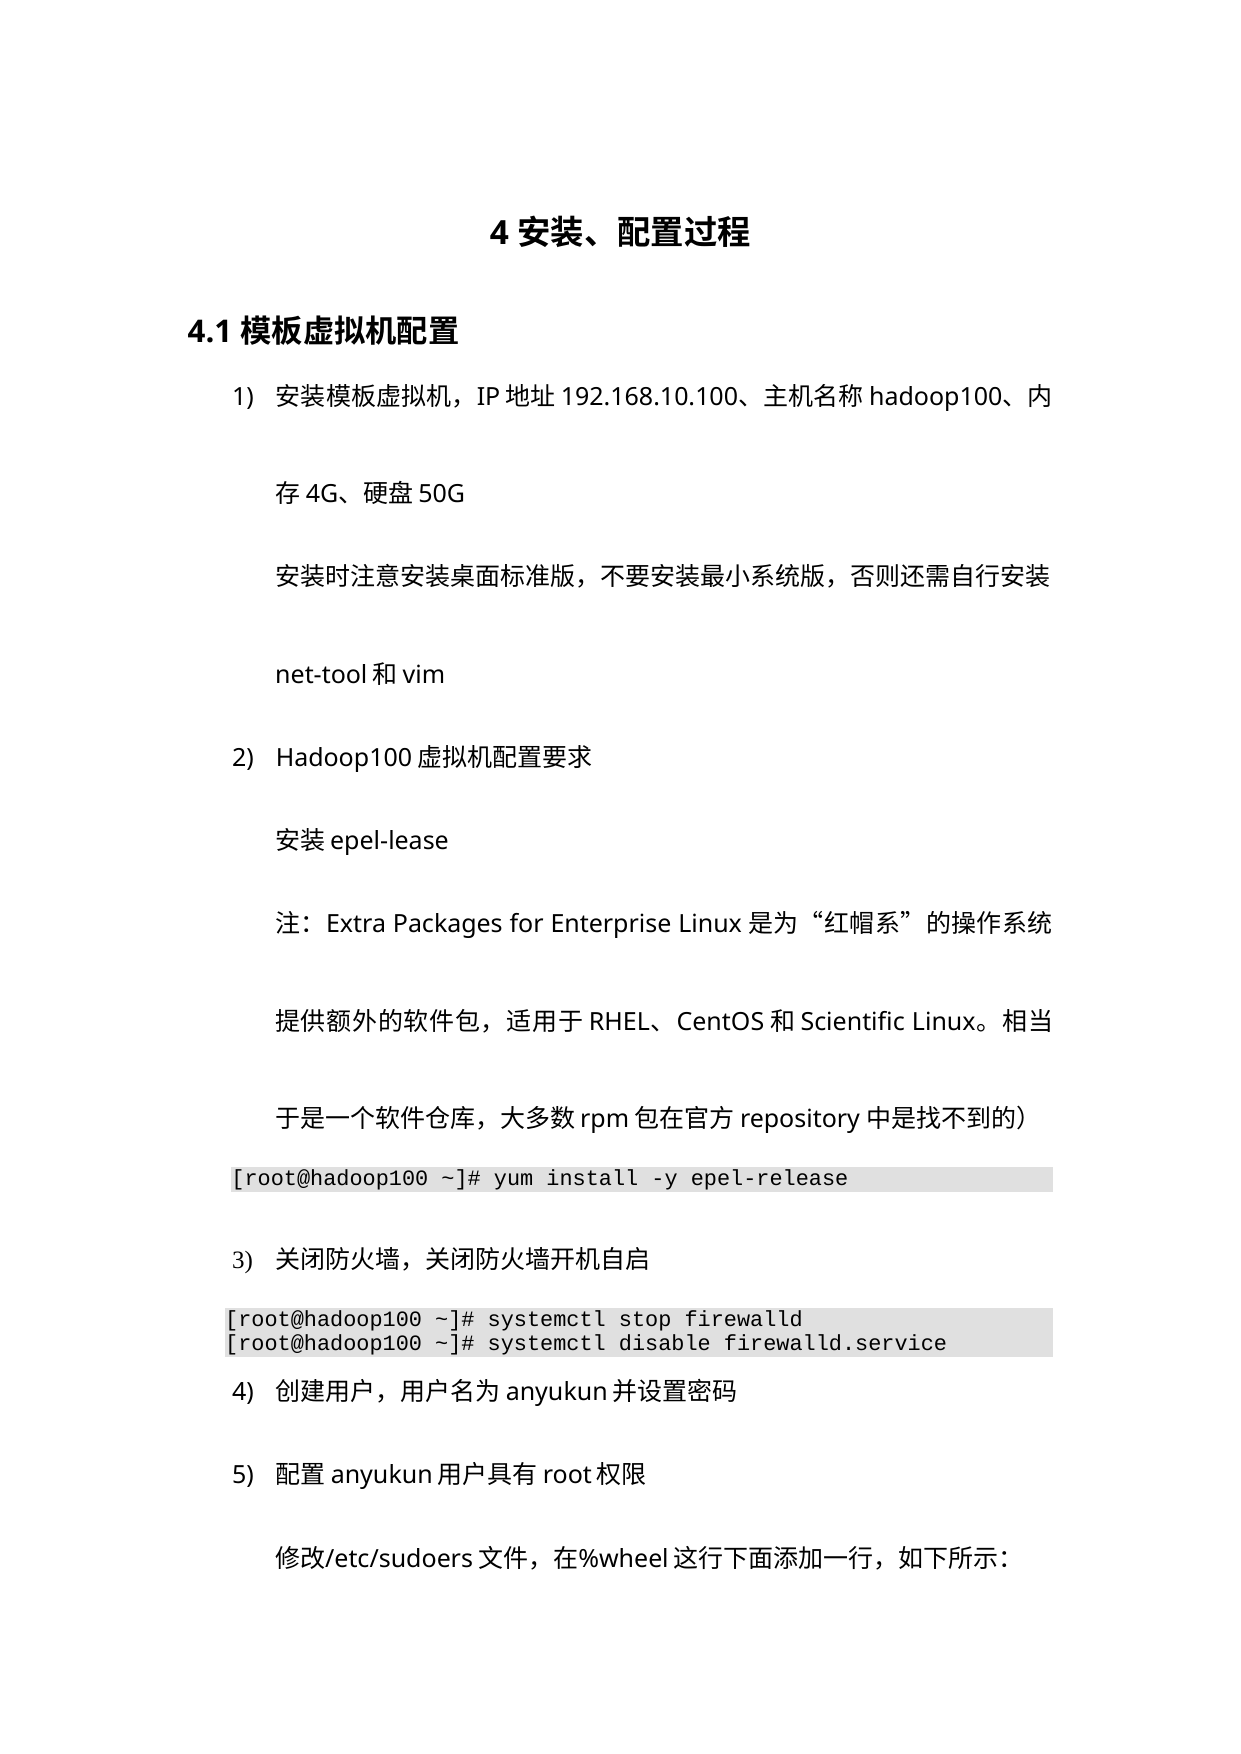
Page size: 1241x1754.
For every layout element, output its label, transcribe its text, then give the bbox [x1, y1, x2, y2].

text 安装epel-lease [275, 806, 1053, 871]
text 修改/etc/sudoers文件，在%wheel这行下面添加一行，如下所示： [275, 1524, 1053, 1589]
text 安装时注意安装桌面标准版，不要安装最小系统版，否则还需自行安装net-tool和vim [275, 542, 1053, 705]
list Hadoop100虚拟机配置要求 [232, 723, 1053, 788]
subtitle 4.1 模板虚拟机配置 [187, 297, 1053, 362]
text 注：Extra Packages for Enterprise Linux是为“红帽系”的操作系统提供额外的软件包，适用于RHEL、CentOS和Scientific Linux。相当于是一个软件仓库，大多数rpm包在官方 repository 中是找不到的） [275, 889, 1053, 1149]
text [root@hadoop100 ~]# systemctl disable firewalld.service [225, 1333, 1053, 1357]
text [root@hadoop100 ~]# yum install -y epel-release [231, 1167, 1053, 1192]
list 配置anyukun用户具有root权限 [232, 1441, 1053, 1506]
list 关闭防火墙，关闭防火墙开机自启 [232, 1225, 1053, 1290]
list 安装模板虚拟机，IP地址192.168.10.100、主机名称hadoop100、内存4G、硬盘50G [232, 362, 1053, 524]
list 创建用户，用户名为anyukun并设置密码 [232, 1357, 1053, 1422]
subtitle 4 安装、配置过程 [187, 197, 1053, 262]
text [root@hadoop100 ~]# systemctl stop firewalld [225, 1308, 1053, 1333]
